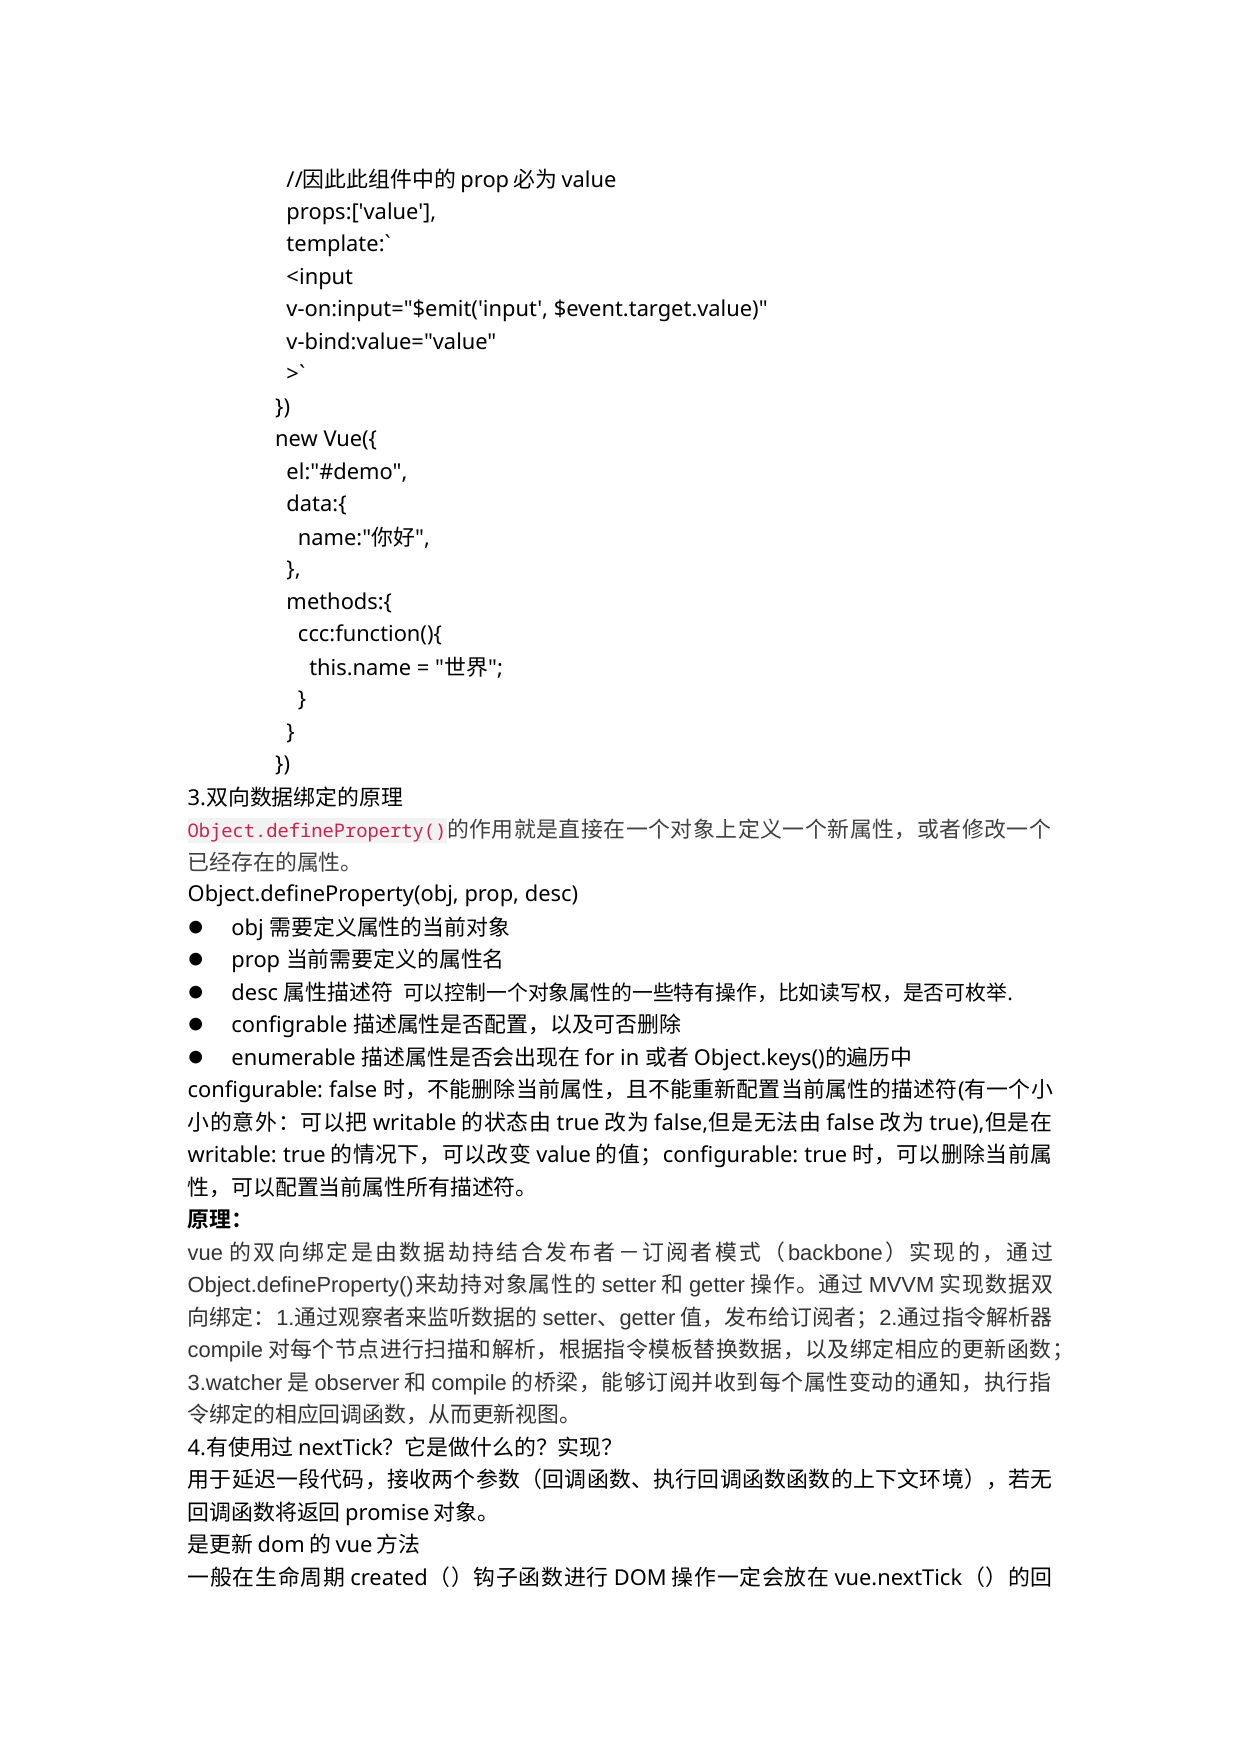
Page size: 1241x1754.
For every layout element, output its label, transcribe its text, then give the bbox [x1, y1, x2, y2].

list configrable 描述属性是否配置，以及可否删除 [187, 1007, 1053, 1039]
text Object.defineProperty()的作用就是直接在一个对象上定义一个新属性，或者修改一个已经存在的属性。 [187, 812, 1053, 877]
list }, [231, 552, 1053, 584]
text 3.双向数据绑定的原理 [187, 779, 1053, 812]
list name:"你好", [231, 519, 1053, 552]
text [187, 1559, 1053, 1592]
list this.name = "世界"; [231, 649, 1053, 682]
list template:` [231, 227, 1053, 259]
list } [231, 682, 1053, 714]
list methods:{ [231, 584, 1053, 617]
list new Vue({ [231, 422, 1053, 454]
list //因此此组件中的prop必为value [231, 162, 1053, 194]
list enumerable 描述属性是否会出现在for in 或者 Object.keys()的遍历中 [187, 1039, 1053, 1072]
list v-on:input="$emit('input', $event.target.value)" [231, 292, 1053, 324]
list >` [231, 357, 1053, 389]
list obj 需要定义属性的当前对象 [187, 909, 1053, 942]
list data:{ [231, 487, 1053, 519]
list desc 属性描述符 可以控制一个对象属性的一些特有操作，比如读写权，是否可枚举. [187, 974, 1053, 1007]
list } [231, 714, 1053, 747]
list el:"#demo", [231, 454, 1053, 487]
list props:['value'], [231, 194, 1053, 227]
list <input [231, 259, 1053, 292]
list }) [231, 389, 1053, 422]
text 原理： [187, 1202, 1053, 1234]
list ccc:function(){ [231, 617, 1053, 649]
list }) [231, 747, 1053, 779]
text configurable: false 时，不能删除当前属性，且不能重新配置当前属性的描述符(有一个小小的意外：可以把writable的状态由true改为false,但是无法由false改为true),但是在writable: true的情况下，可以改变value的值；configurable: true时，可以删除当前属性，可以配置当前属性所有描述符。 [187, 1072, 1053, 1202]
list prop 当前需要定义的属性名 [187, 942, 1053, 974]
list v-bind:value="value" [231, 324, 1053, 357]
text vue的双向绑定是由数据劫持结合发布者－订阅者模式（backbone）实现的，通过Object.defineProperty()来劫持对象属性的setter和getter操作。通过MVVM实现数据双向绑定：1.通过观察者来监听数据的setter、getter值，发布给订阅者；2.通过指令解析器compile对每个节点进行扫描和解析，根据指令模板替换数据，以及绑定相应的更新函数；3.watcher是observer和compile的桥梁，能够订阅并收到每个属性变动的通知，执行指令绑定的相应回调函数，从而更新视图。 [187, 1234, 1053, 1429]
text 用于延迟一段代码，接收两个参数（回调函数、执行回调函数函数的上下文环境），若无回调函数将返回promise对象。 [187, 1462, 1053, 1527]
text 4.有使用过nextTick？它是做什么的？实现？ [187, 1429, 1053, 1462]
text Object.defineProperty(obj, prop, desc) [187, 877, 1053, 909]
text 是更新dom的vue方法 [187, 1527, 1053, 1559]
